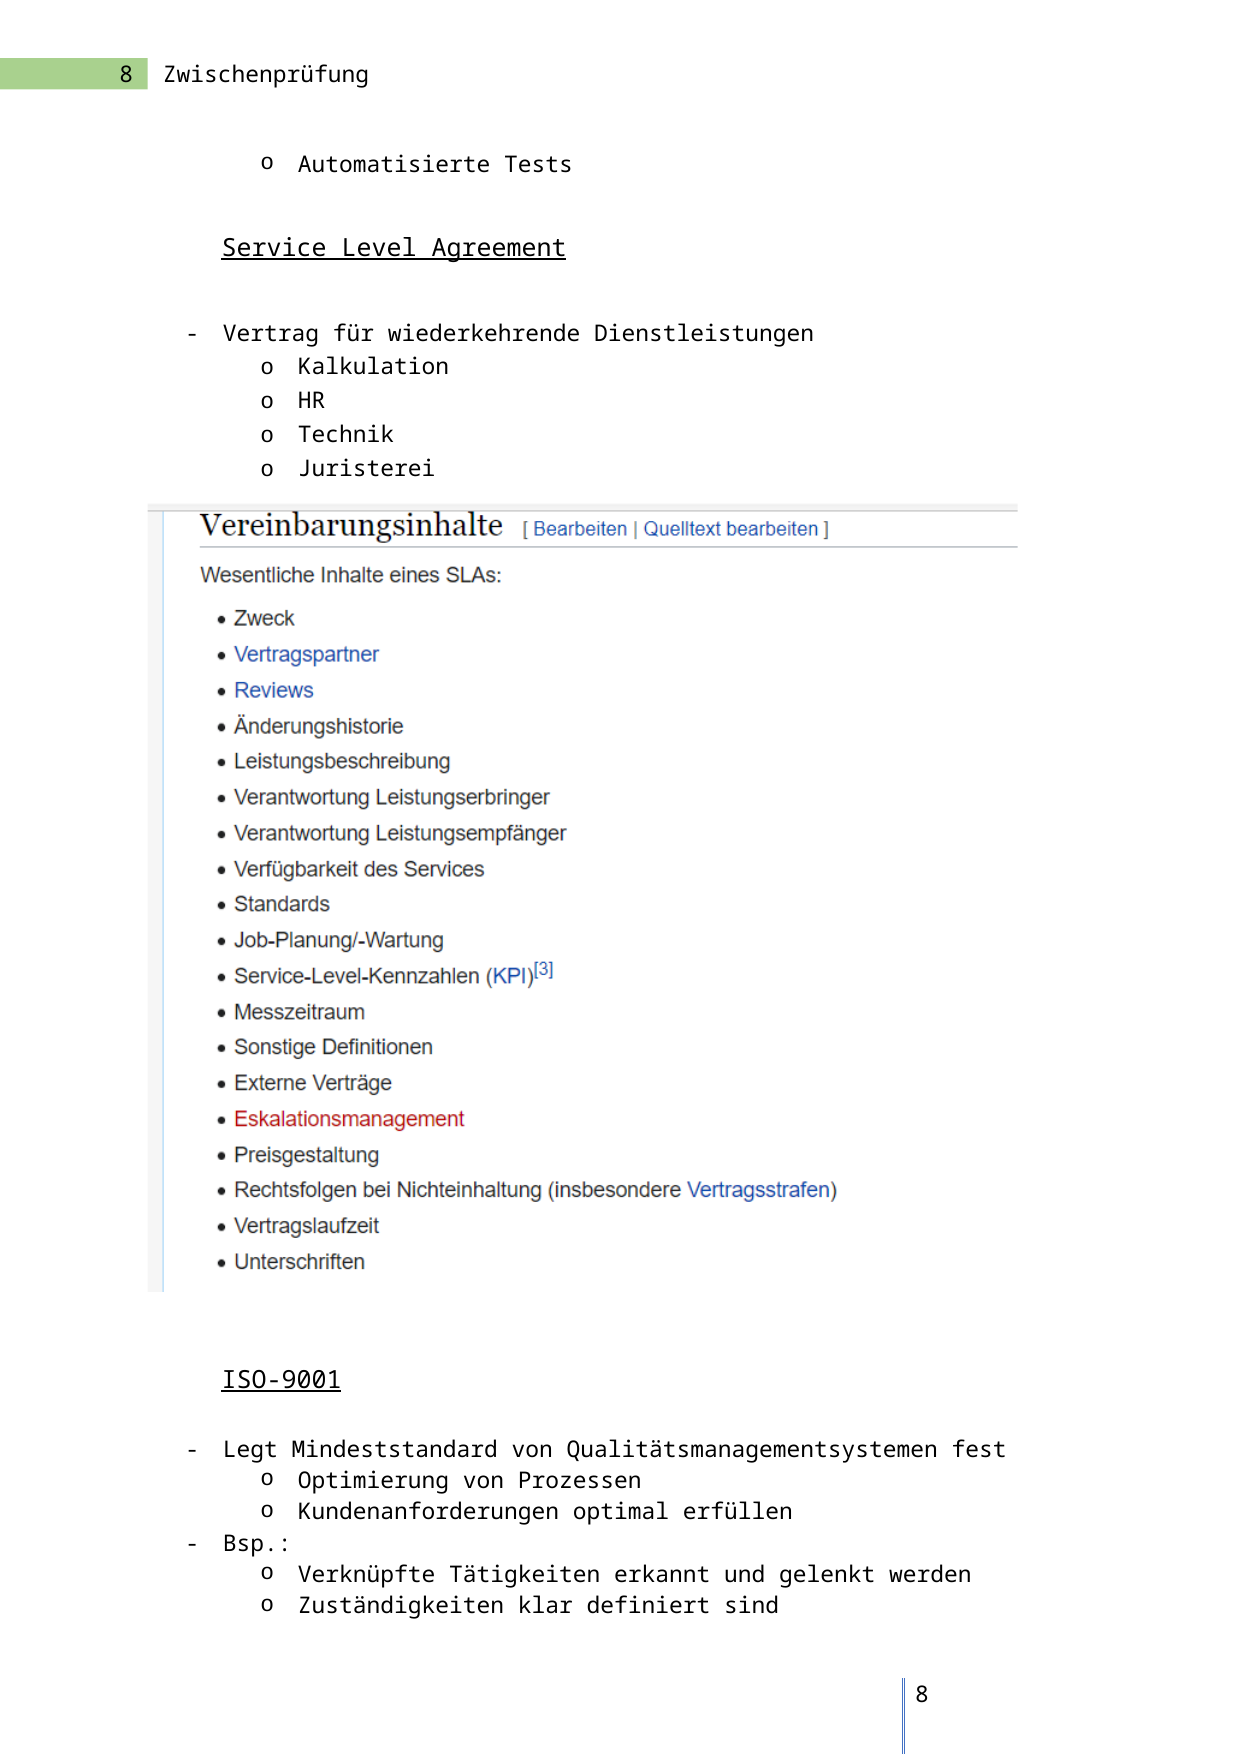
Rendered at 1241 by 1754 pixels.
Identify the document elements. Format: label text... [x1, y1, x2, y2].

list Legt Mindeststandard von Qualitätsmanagementsystemen fest [185, 1433, 1093, 1464]
picture [147, 502, 1018, 1292]
list Kalkulation [260, 350, 1093, 382]
list Juristerei [260, 452, 1093, 483]
list HR [260, 384, 1093, 416]
list Vertrag für wiederkehrende Dienstleistungen [185, 317, 1093, 348]
list Zuständigkeiten klar definiert sind [260, 1589, 1093, 1621]
subtitle Service Level Agreement [148, 229, 1093, 263]
list Optimierung von Prozessen [260, 1464, 1093, 1495]
subtitle ISO-9001 [148, 1361, 1093, 1396]
list Verknüpfte Tätigkeiten erkannt und gelenkt werden [260, 1558, 1093, 1589]
list Kundenanforderungen optimal erfüllen [260, 1495, 1093, 1527]
list Automatisierte Tests [260, 148, 1093, 179]
list Bsp.: [185, 1527, 1093, 1558]
list Technik [260, 418, 1093, 449]
